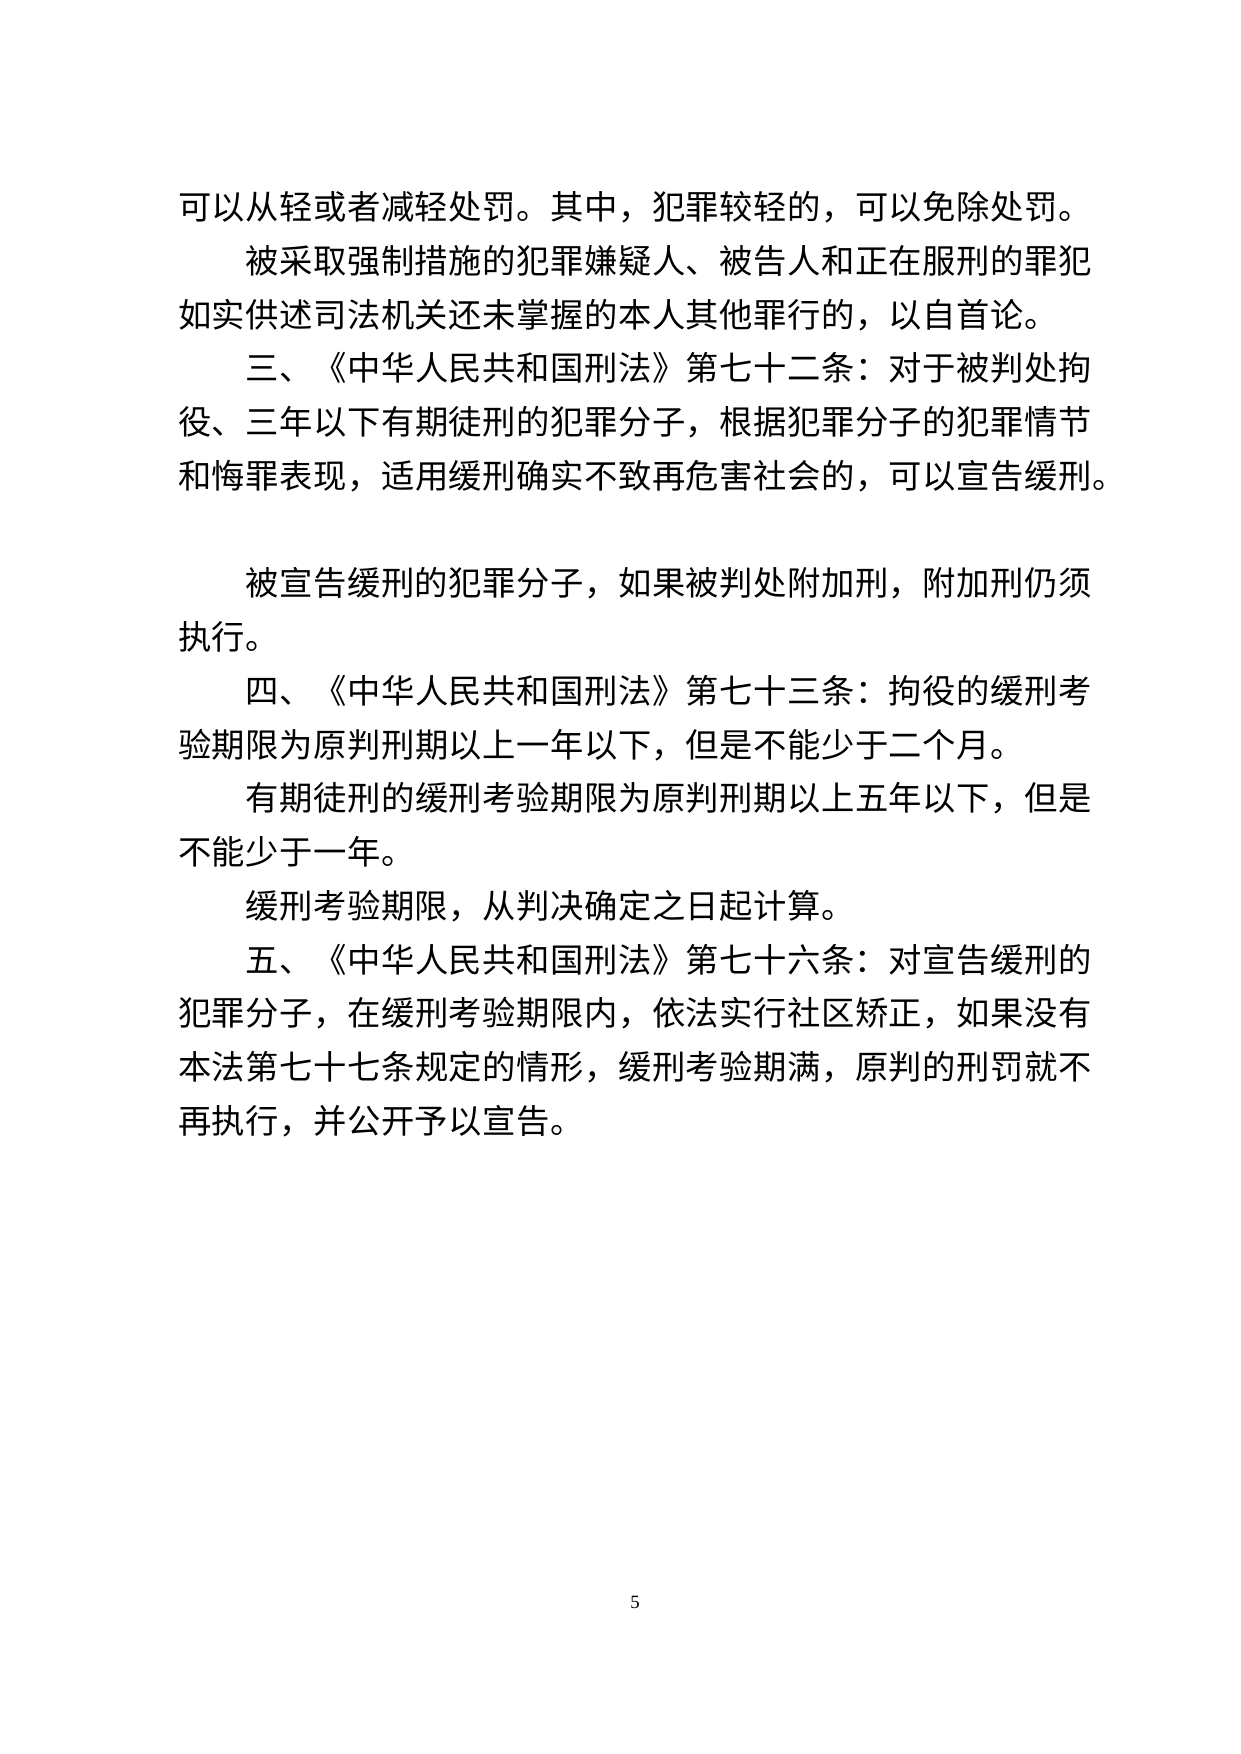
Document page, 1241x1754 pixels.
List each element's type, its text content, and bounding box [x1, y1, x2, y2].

text 五、《中华人民共和国刑法》第七十六条：对宣告缓刑的犯罪分子，在缓刑考验期限内，依法实行社区矫正，如果没有本法第七十七条规定的情形，缓刑考验期满，原判的刑罚就不再执行，并公开予以宣告。 [178, 931, 1092, 1146]
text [178, 178, 1092, 232]
text 缓刑考验期限，从判决确定之日起计算。 [178, 877, 1092, 931]
text 四、《中华人民共和国刑法》第七十三条：拘役的缓刑考验期限为原判刑期以上一年以下，但是不能少于二个月。 [178, 662, 1092, 769]
text 三、《中华人民共和国刑法》第七十二条：对于被判处拘役、三年以下有期徒刑的犯罪分子，根据犯罪分子的犯罪情节和悔罪表现，适用缓刑确实不致再危害社会的，可以宣告缓刑。 [178, 339, 1092, 554]
text 被采取强制措施的犯罪嫌疑人、被告人和正在服刑的罪犯，如实供述司法机关还未掌握的本人其他罪行的，以自首论。 [178, 232, 1092, 339]
text 有期徒刑的缓刑考验期限为原判刑期以上五年以下，但是不能少于一年。 [178, 769, 1092, 877]
text 被宣告缓刑的犯罪分子，如果被判处附加刑，附加刑仍须执行。 [178, 554, 1092, 662]
